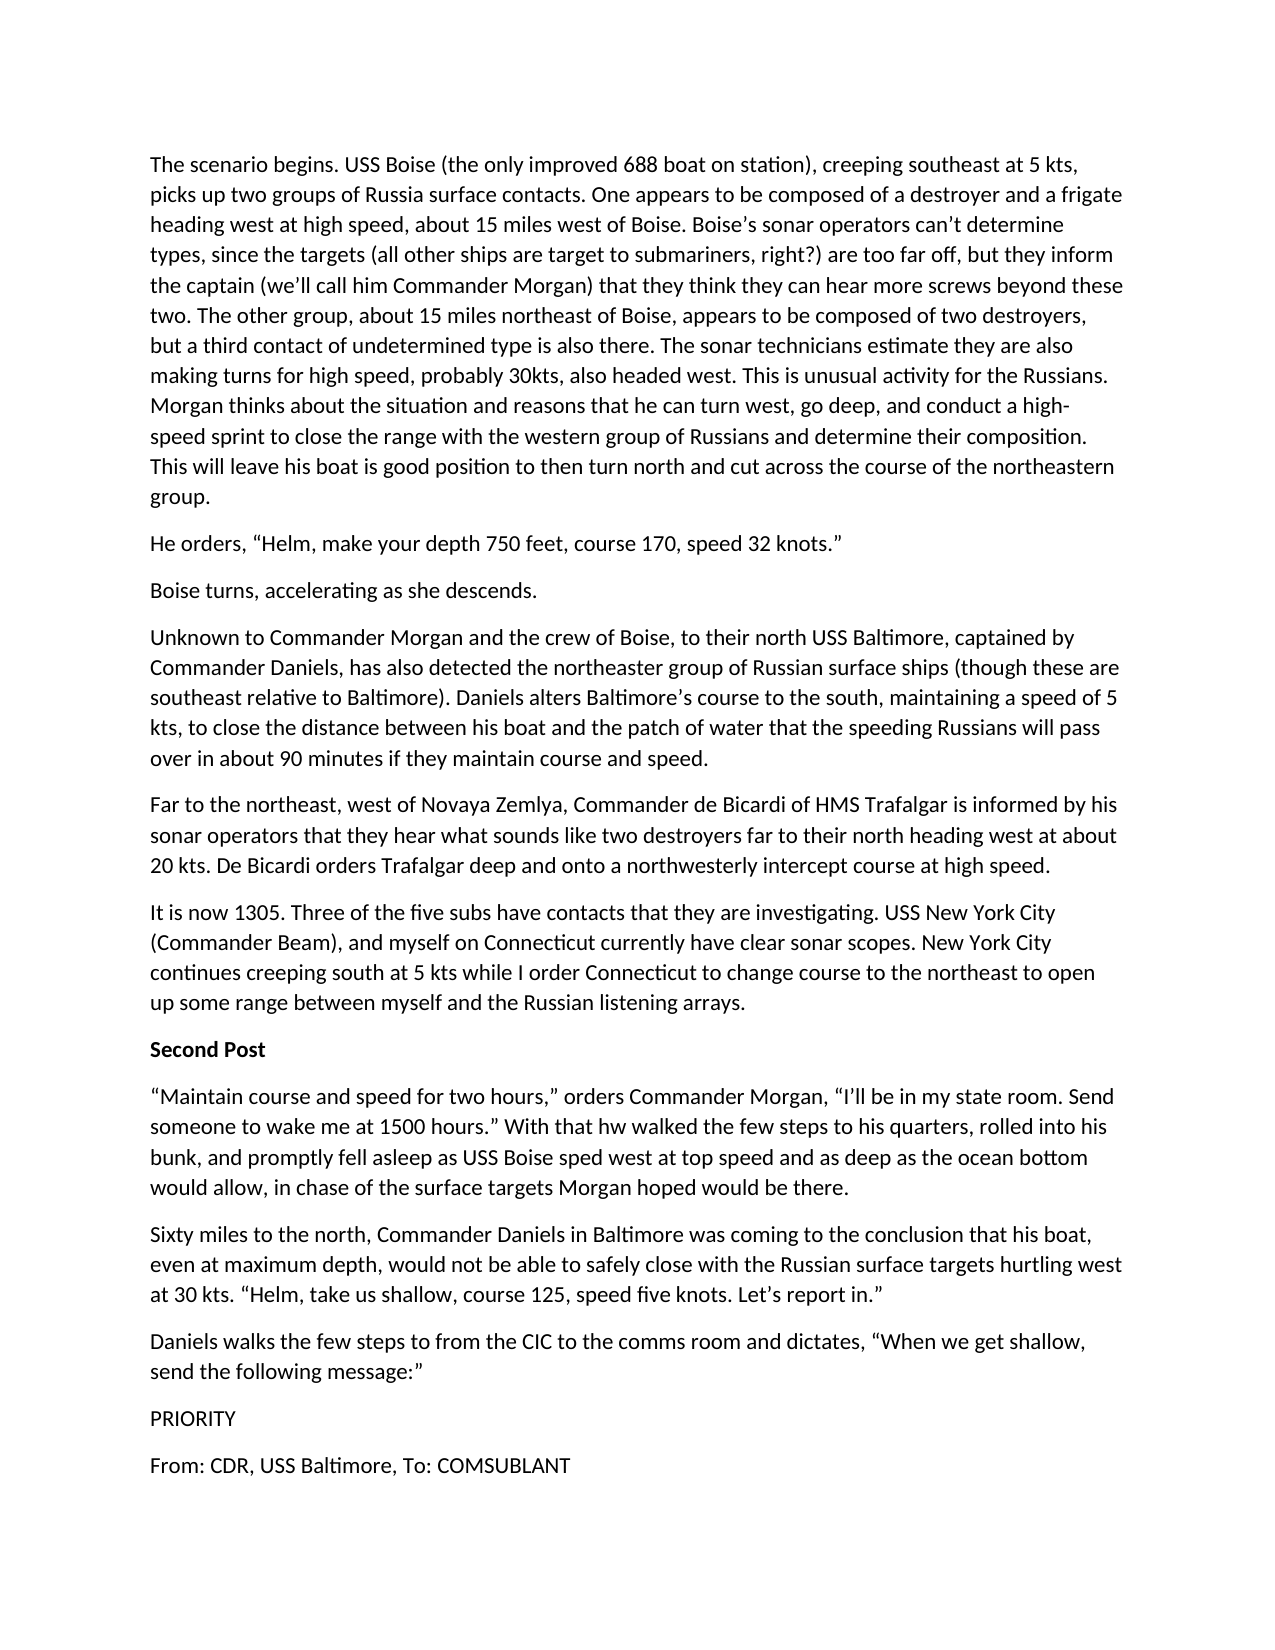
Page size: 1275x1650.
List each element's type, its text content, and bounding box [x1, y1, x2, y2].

text From: CDR, USS Baltimore, To: COMSUBLANT [150, 1451, 1125, 1479]
text Unknown to Commander Morgan and the crew of Boise, to their north USS Baltimore, captained by Commander Daniels, has also detected the northeaster group of Russian surface ships (though these are southeast relative to Baltimore). Daniels alters Baltimore’s course to the south, maintaining a speed of 5 kts, to close the distance between his boat and the patch of water that the speeding Russians will pass over in about 90 minutes if they maintain course and speed. [150, 623, 1125, 772]
text PRIORITY [150, 1404, 1125, 1432]
text It is now 1305. Three of the five subs have contacts that they are investigating. USS New York City (Commander Beam), and myself on Connecticut currently have clear sonar scopes. New York City continues creeping south at 5 kts while I order Connecticut to change course to the northeast to open up some range between myself and the Russian listening arrays. [150, 898, 1125, 1017]
text He orders, “Helm, make your depth 750 feet, course 170, speed 32 knots.” [150, 529, 1125, 557]
text “Maintain course and speed for two hours,” orders Commander Morgan, “I’ll be in my state room. Send someone to wake me at 1500 hours.” With that hw walked the few steps to his quarters, rolled into his bunk, and promptly fell asleep as USS Boise sped west at top speed and as deep as the ocean bottom would allow, in chase of the surface targets Morgan hoped would be there. [150, 1082, 1125, 1201]
text Sixty miles to the north, Commander Daniels in Baltimore was coming to the conclusion that his boat, even at maximum depth, would not be able to safely close with the Russian surface targets hurtling west at 30 kts. “Helm, take us shallow, course 125, speed five knots. Let’s report in.” [150, 1220, 1125, 1308]
text Boise turns, accelerating as she descends. [150, 576, 1125, 604]
text Daniels walks the few steps to from the CIC to the comms room and dictates, “When we get shallow, send the following message:” [150, 1327, 1125, 1385]
text The scenario begins. USS Boise (the only improved 688 boat on station), creeping southeast at 5 kts, picks up two groups of Russia surface contacts. One appears to be composed of a destroyer and a frigate heading west at high speed, about 15 miles west of Boise. Boise’s sonar operators can’t determine types, since the targets (all other ships are target to submariners, right?) are too far off, but they inform the captain (we’ll call him Commander Morgan) that they think they can hear more screws beyond these two. The other group, about 15 miles northeast of Boise, appears to be composed of two destroyers, but a third contact of undetermined type is also there. The sonar technicians estimate they are also making turns for high speed, probably 30kts, also headed west. This is unusual activity for the Russians. Morgan thinks about the situation and reasons that he can turn west, go deep, and conduct a high-speed sprint to close the range with the western group of Russians and determine their composition. This will leave his boat is good position to then turn north and cut across the course of the northeastern group. [150, 150, 1125, 510]
text Far to the northeast, west of Novaya Zemlya, Commander de Bicardi of HMS Trafalgar is informed by his sonar operators that they hear what sounds like two destroyers far to their north heading west at about 20 kts. De Bicardi orders Trafalgar deep and onto a northwesterly intercept course at high speed. [150, 791, 1125, 879]
text Second Post [150, 1035, 1125, 1063]
